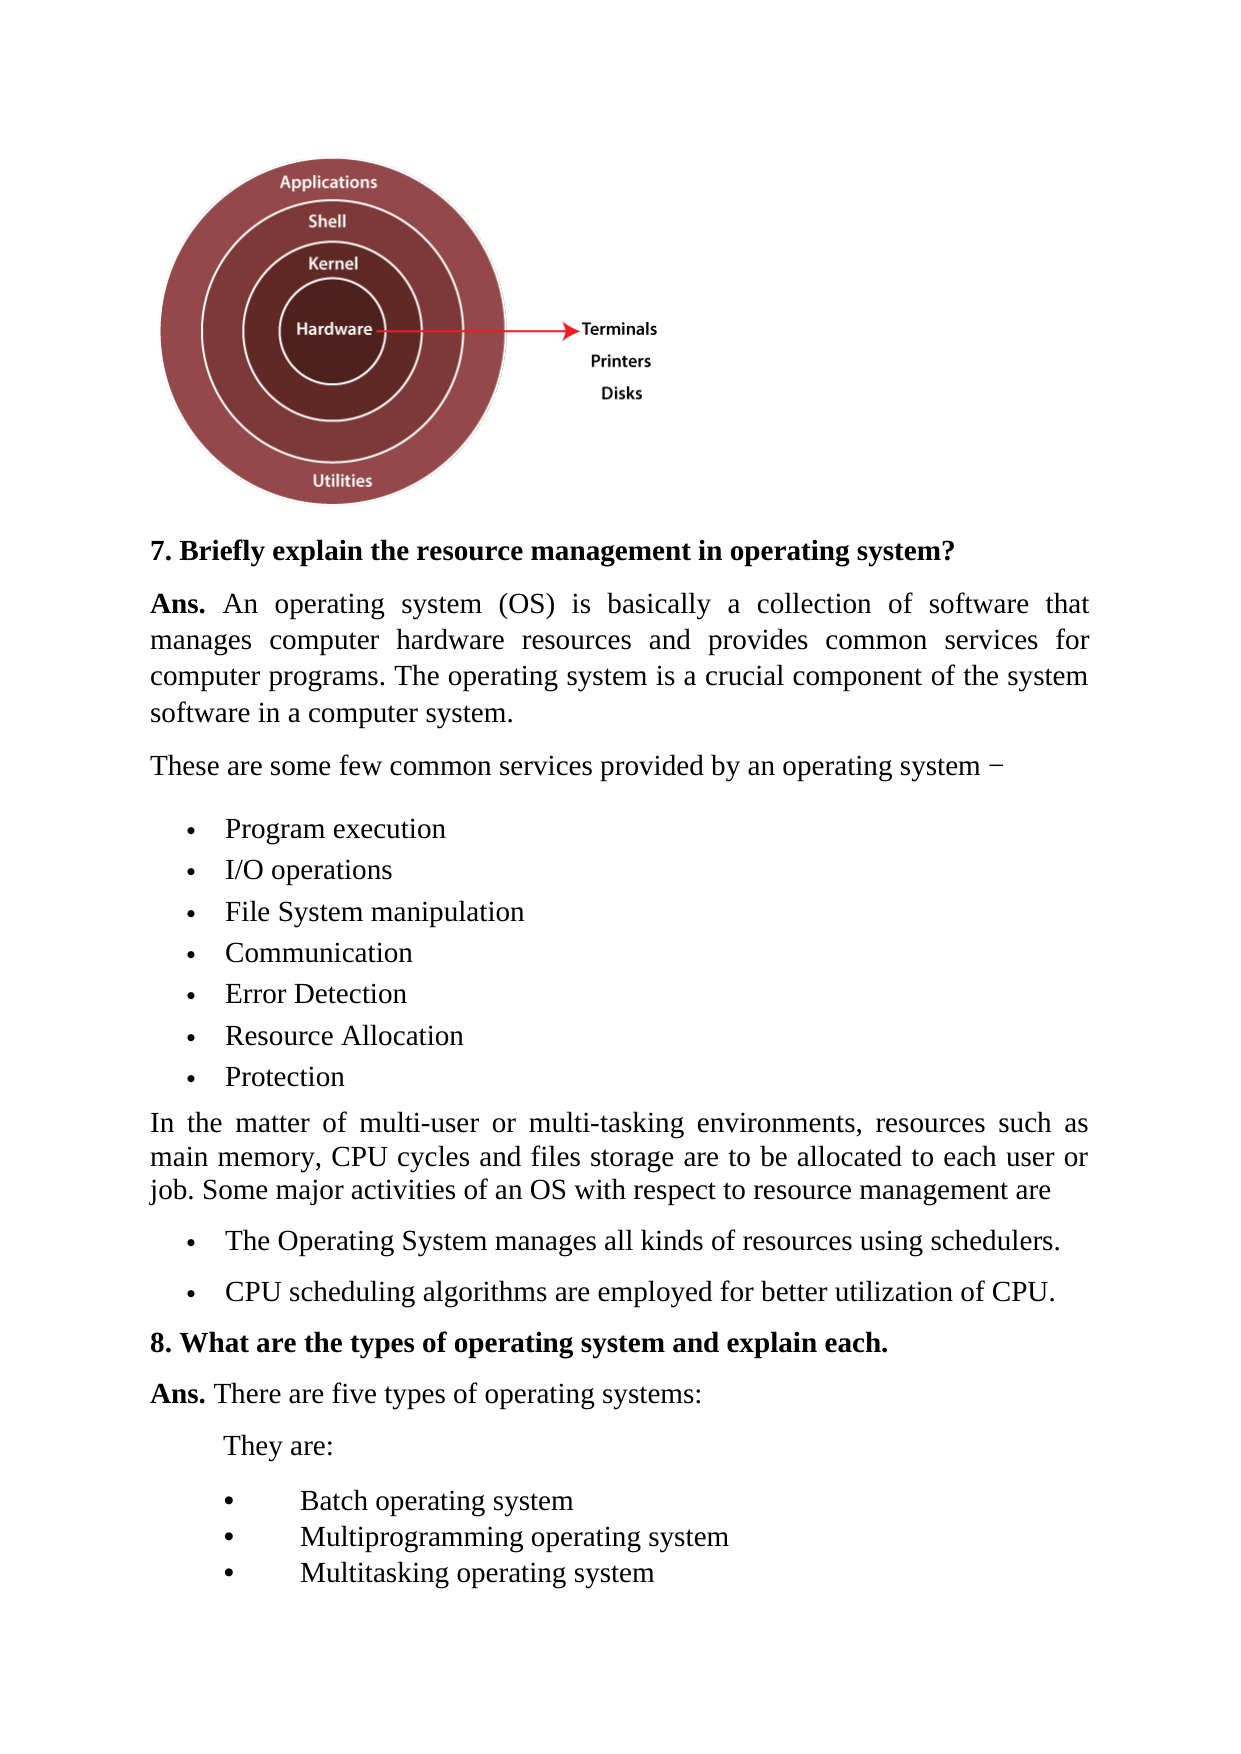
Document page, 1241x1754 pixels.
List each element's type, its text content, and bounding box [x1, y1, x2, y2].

text These are some few common services provided by an operating system − [150, 748, 1090, 782]
list Resource Allocation [187, 1018, 1090, 1051]
list Protection [187, 1059, 1090, 1093]
list The Operating System manages all kinds of resources using schedulers. [187, 1223, 1090, 1257]
list File System manipulation [187, 894, 1090, 927]
text In the matter of multi-user or multi-tasking environments, resources such as main memory, CPU cycles and files storage are to be allocated to each user or job. Some major activities of an OS with respect to resource management are [150, 1105, 1090, 1206]
list Program execution [187, 811, 1090, 844]
list Communication [187, 935, 1090, 969]
picture [150, 150, 666, 515]
list Error Detection [187, 976, 1090, 1010]
text Ans. An operating system (OS) is basically a collection of software that manages computer hardware resources and provides common services for computer programs. The operating system is a crucial component of the system software in a computer system. [150, 586, 1090, 728]
list Batch operating system [223, 1483, 1090, 1517]
text 8. What are the types of operating system and explain each. [150, 1325, 1090, 1359]
list I/O operations [187, 852, 1090, 886]
list Multitasking operating system [223, 1555, 1090, 1589]
text 7. Briefly explain the resource management in operating system? [150, 533, 1090, 567]
list Multiprogramming operating system [223, 1519, 1090, 1553]
text Ans. There are five types of operating systems: [150, 1376, 1090, 1410]
list CPU scheduling algorithms are employed for better utilization of CPU. [187, 1274, 1090, 1308]
text They are: [150, 1428, 1090, 1462]
